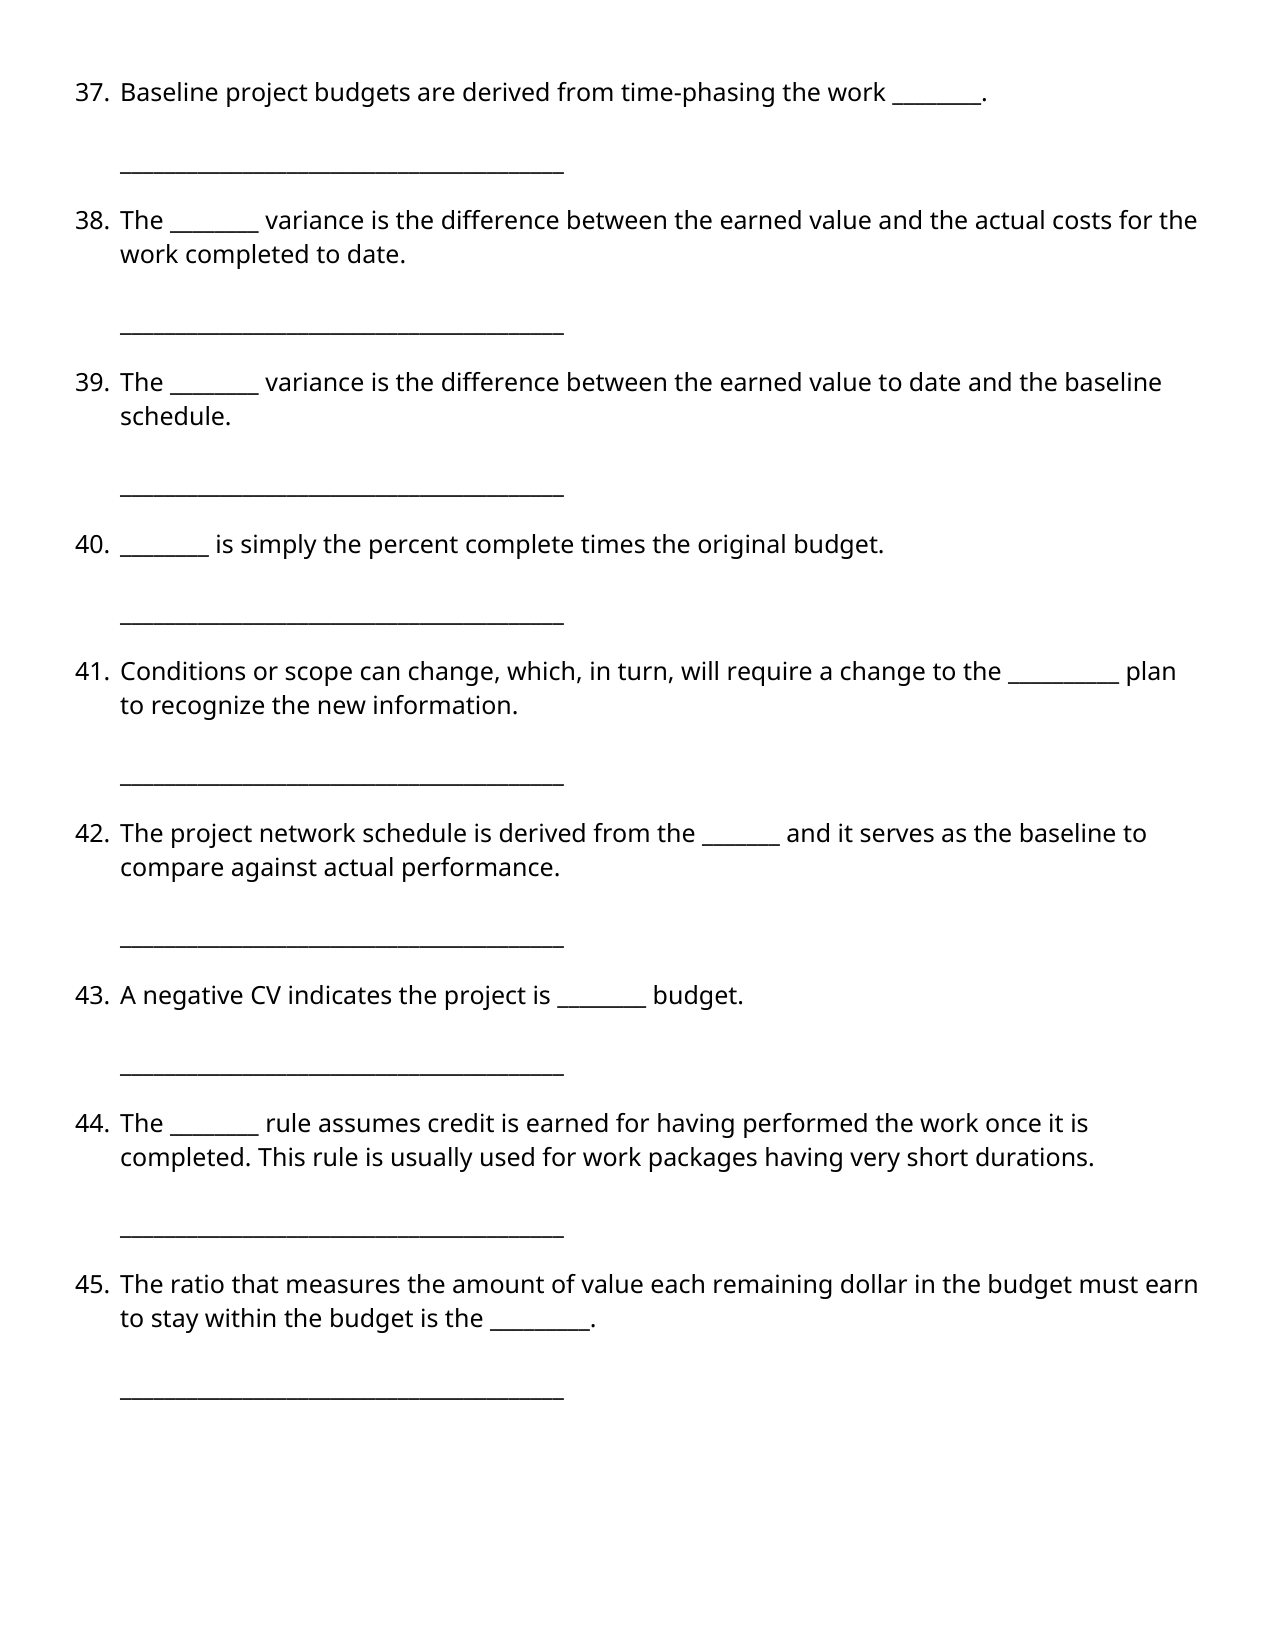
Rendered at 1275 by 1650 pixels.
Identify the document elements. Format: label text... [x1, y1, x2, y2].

table_header A negative CV indicates the project is ________ budget. ________________________________________ [120, 978, 1200, 1080]
table_header 40. [75, 526, 120, 628]
table_header 43. [75, 978, 120, 1080]
table_header 45. [75, 1267, 120, 1403]
table_header The ________ variance is the difference between the earned value and the actual costs for the work completed to date. ________________________________________ [120, 203, 1200, 339]
table_header 42. [75, 816, 120, 952]
table_header Conditions or scope can change, which, in turn, will require a change to the __________ plan to recognize the new information. ________________________________________ [120, 654, 1200, 790]
table_header The ratio that measures the amount of value each remaining dollar in the budget must earn to stay within the budget is the _________. ________________________________________ [120, 1267, 1200, 1403]
table_header The project network schedule is derived from the _______ and it serves as the baseline to compare against actual performance. ________________________________________ [120, 816, 1200, 952]
table_header The ________ rule assumes credit is earned for having performed the work once it is completed. This rule is usually used for work packages having very short durations. ________________________________________ [120, 1105, 1200, 1241]
table_header 39. [75, 365, 120, 501]
table_header Baseline project budgets are derived from time-phasing the work ________. ________________________________________ [120, 75, 1200, 177]
table_header The ________ variance is the difference between the earned value to date and the baseline schedule. ________________________________________ [120, 365, 1200, 501]
table_header 37. [75, 75, 120, 177]
table_header ________ is simply the percent complete times the original budget. ________________________________________ [120, 526, 1200, 628]
table_header 44. [75, 1105, 120, 1241]
table_header 41. [75, 654, 120, 790]
table_header 38. [75, 203, 120, 339]
